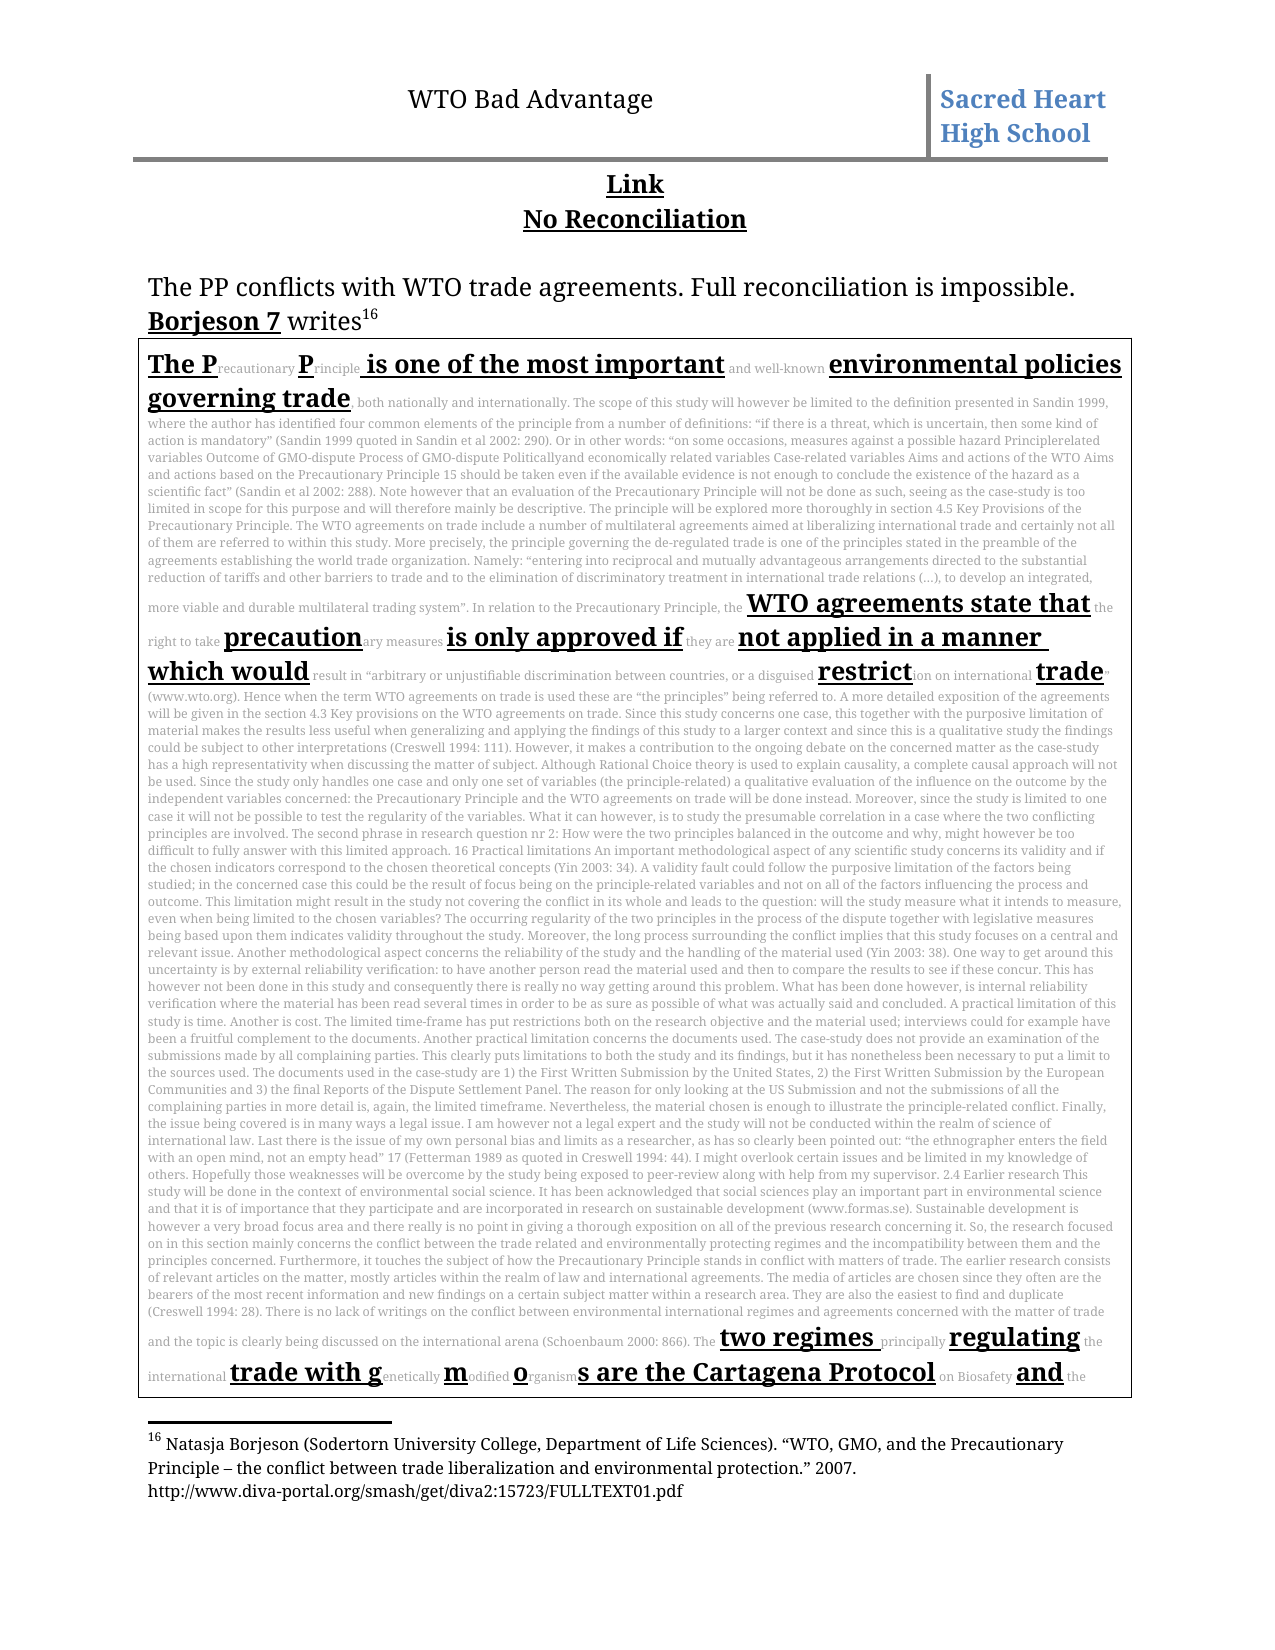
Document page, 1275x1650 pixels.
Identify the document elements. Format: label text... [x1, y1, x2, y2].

subtitle Link [148, 167, 1122, 201]
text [139, 339, 1131, 1397]
text Borjeson 7 writes [148, 303, 1122, 337]
subtitle No Reconciliation [148, 201, 1122, 235]
text The PP conflicts with WTO trade agreements. Full reconciliation is impossible. [148, 269, 1122, 303]
